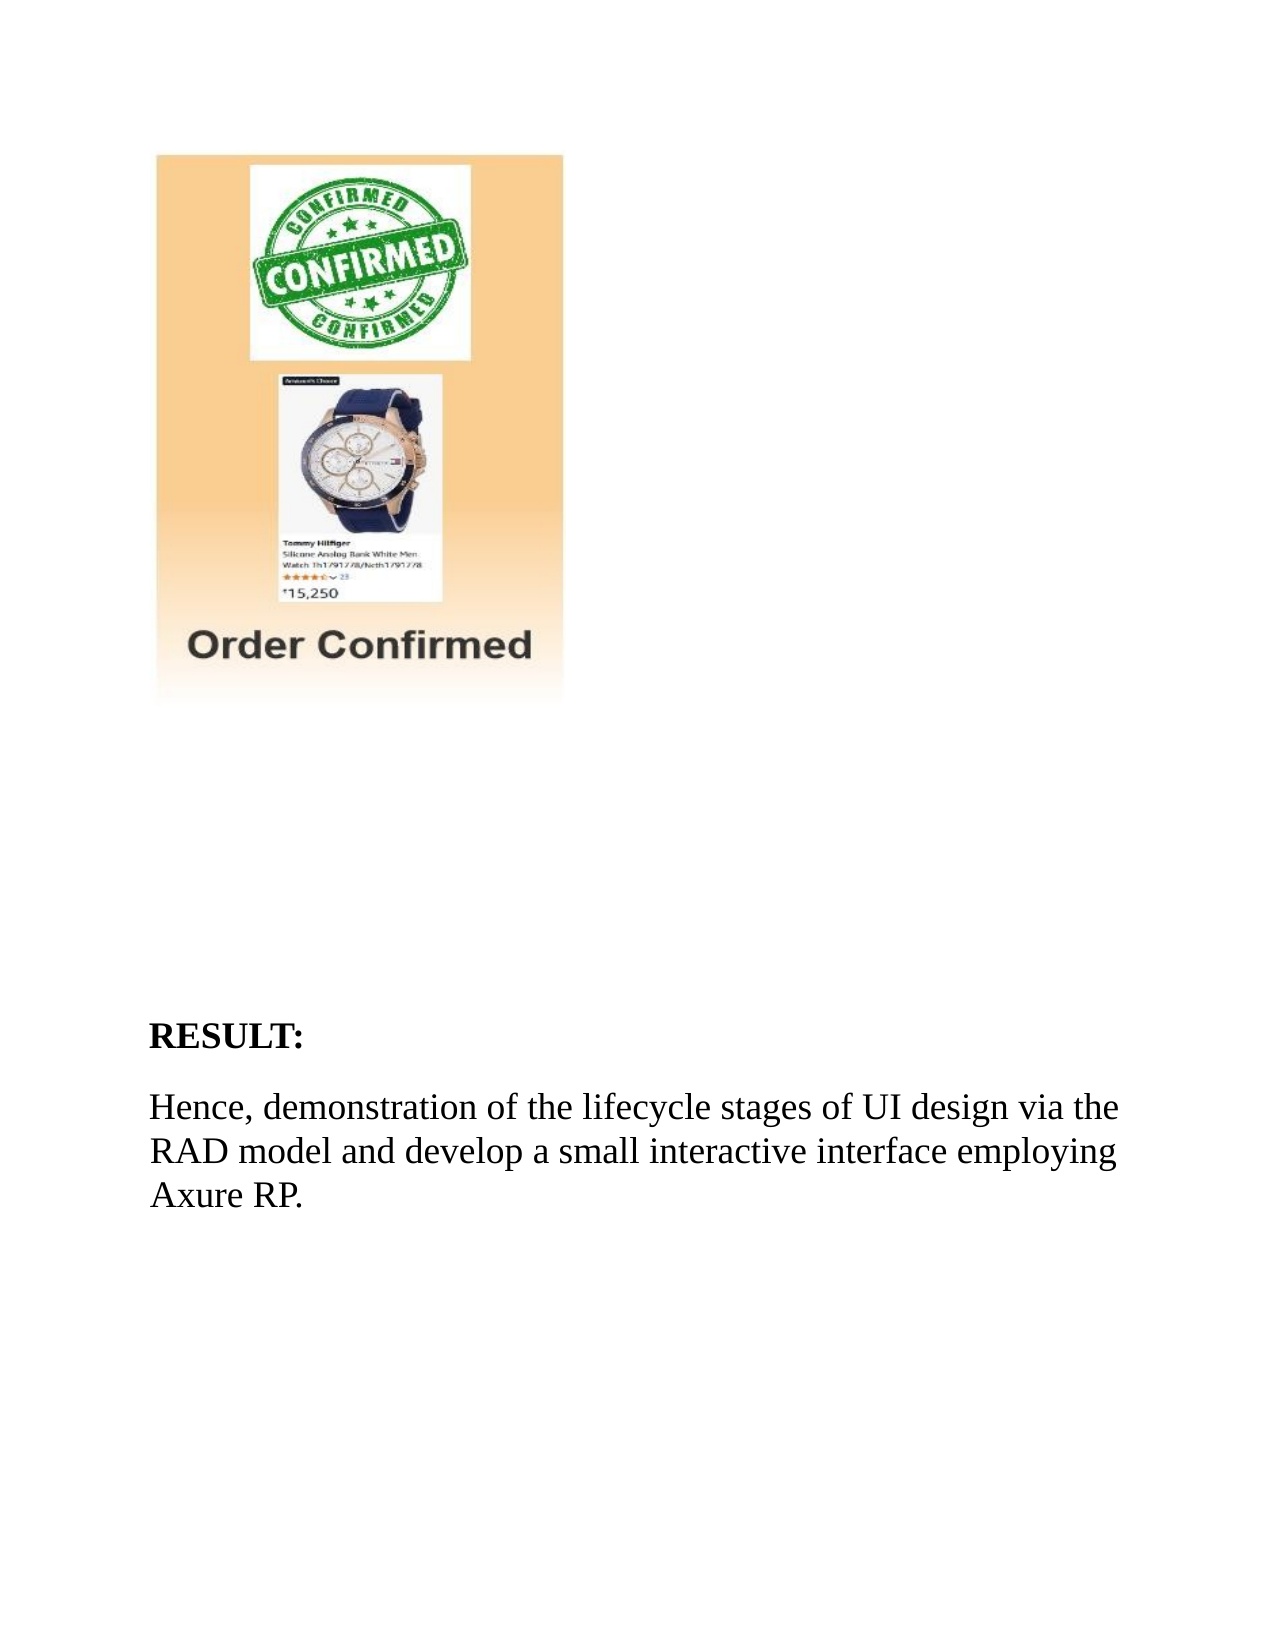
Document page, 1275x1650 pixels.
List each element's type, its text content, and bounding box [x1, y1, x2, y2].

picture [150, 150, 566, 706]
text RESULT: [148, 1014, 1146, 1057]
text Hence, demonstration of the lifecycle stages of UI design via the RAD model and develop a small interactive interface employing Axure RP. [148, 1084, 1146, 1216]
